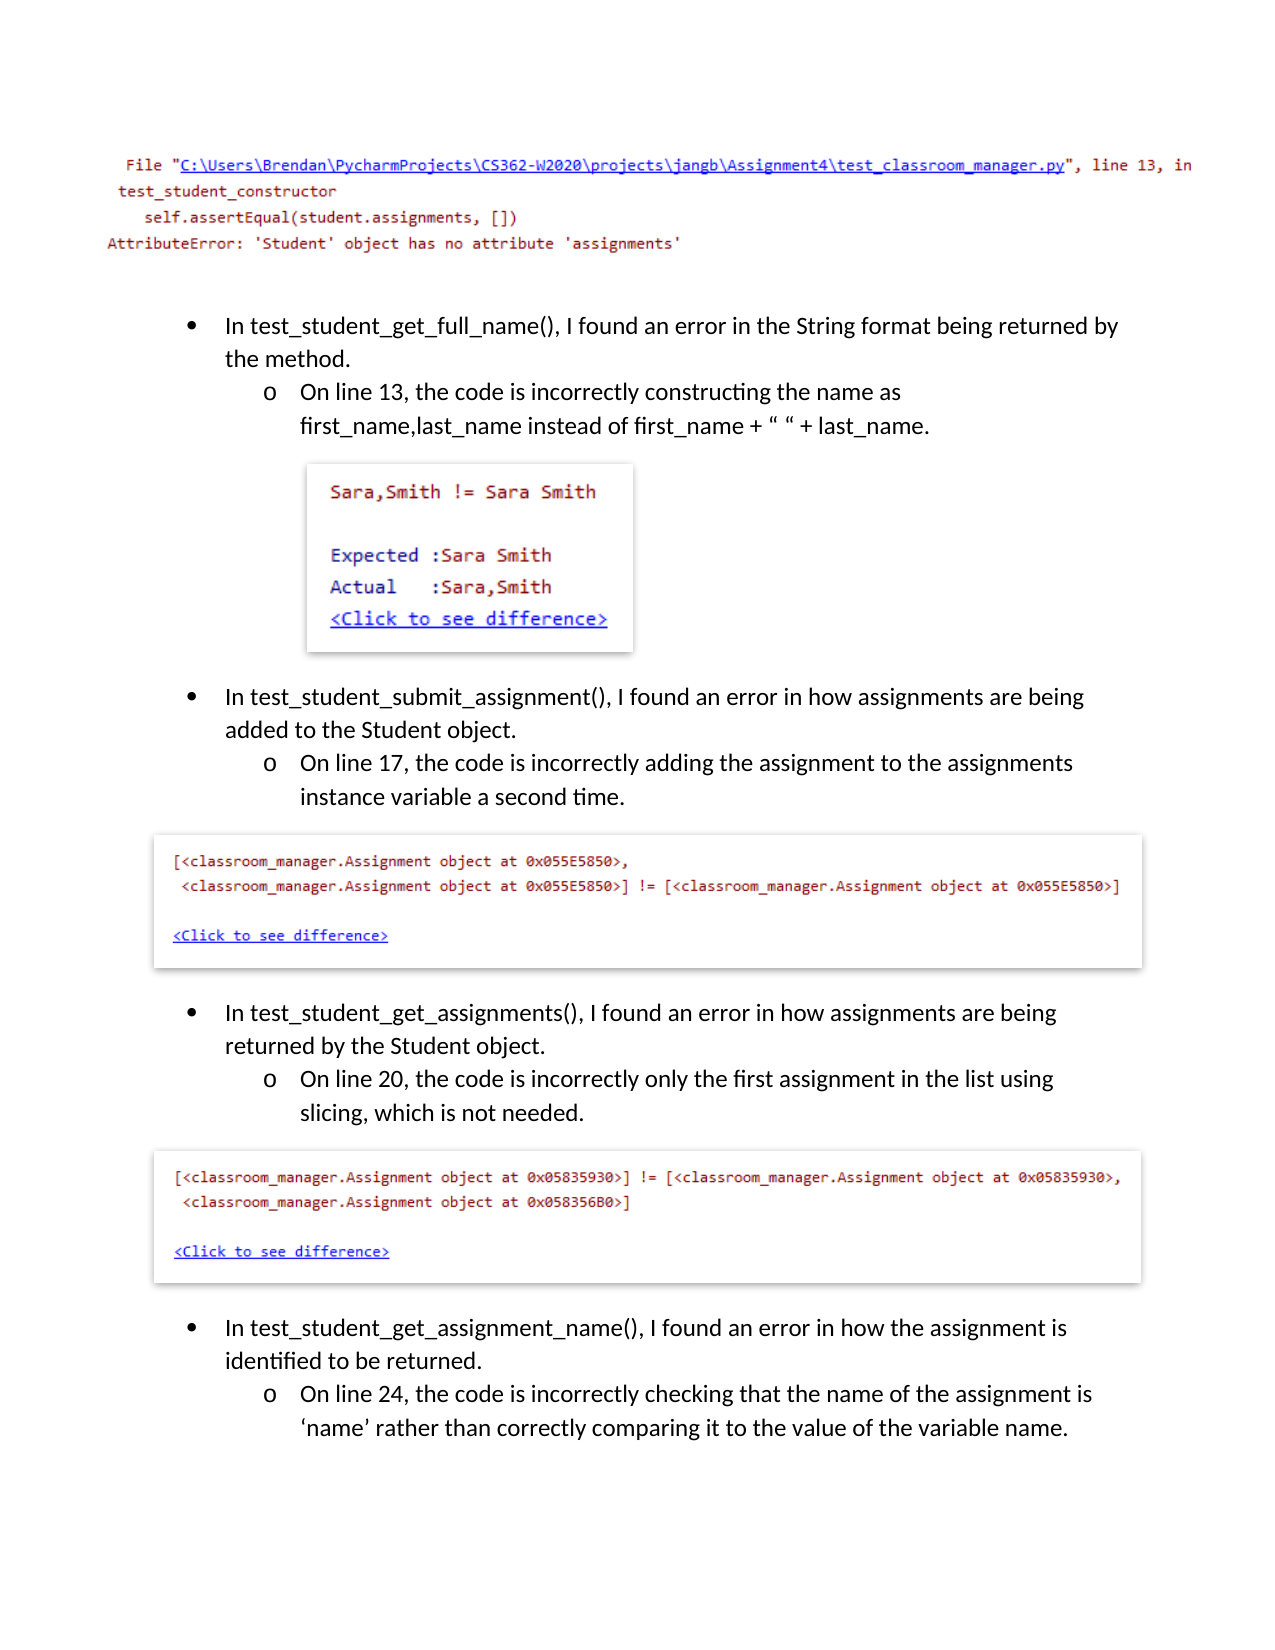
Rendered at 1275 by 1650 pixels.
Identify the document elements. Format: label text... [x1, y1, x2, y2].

picture [322, 478, 618, 637]
list On line 20, the code is incorrectly only the first assignment in the list using slicing, which is not needed. [262, 1063, 1125, 1127]
picture [169, 1165, 1126, 1268]
list In test_student_submit_assignment(), I found an error in how assignments are being added to the Student object. [187, 681, 1125, 745]
list On line 24, the code is incorrectly checking that the name of the assignment is ‘name’ rather than correctly comparing it to the value of the variable name. [262, 1378, 1125, 1443]
list In test_student_get_assignments(), I found an error in how assignments are being returned by the Student object. [187, 997, 1125, 1060]
list In test_student_get_assignment_name(), I found an error in how the assignment is identified to be returned. [187, 1312, 1125, 1376]
picture [100, 151, 1204, 258]
list On line 13, the code is incorrectly constructing the name as first_name,last_name instead of first_name + “ “ + last_name. [262, 376, 1125, 440]
list In test_student_get_full_name(), I found an error in the String format being returned by the method. [187, 310, 1125, 373]
picture [169, 850, 1127, 953]
list On line 17, the code is incorrectly adding the assignment to the assignments instance variable a second time. [262, 747, 1125, 812]
